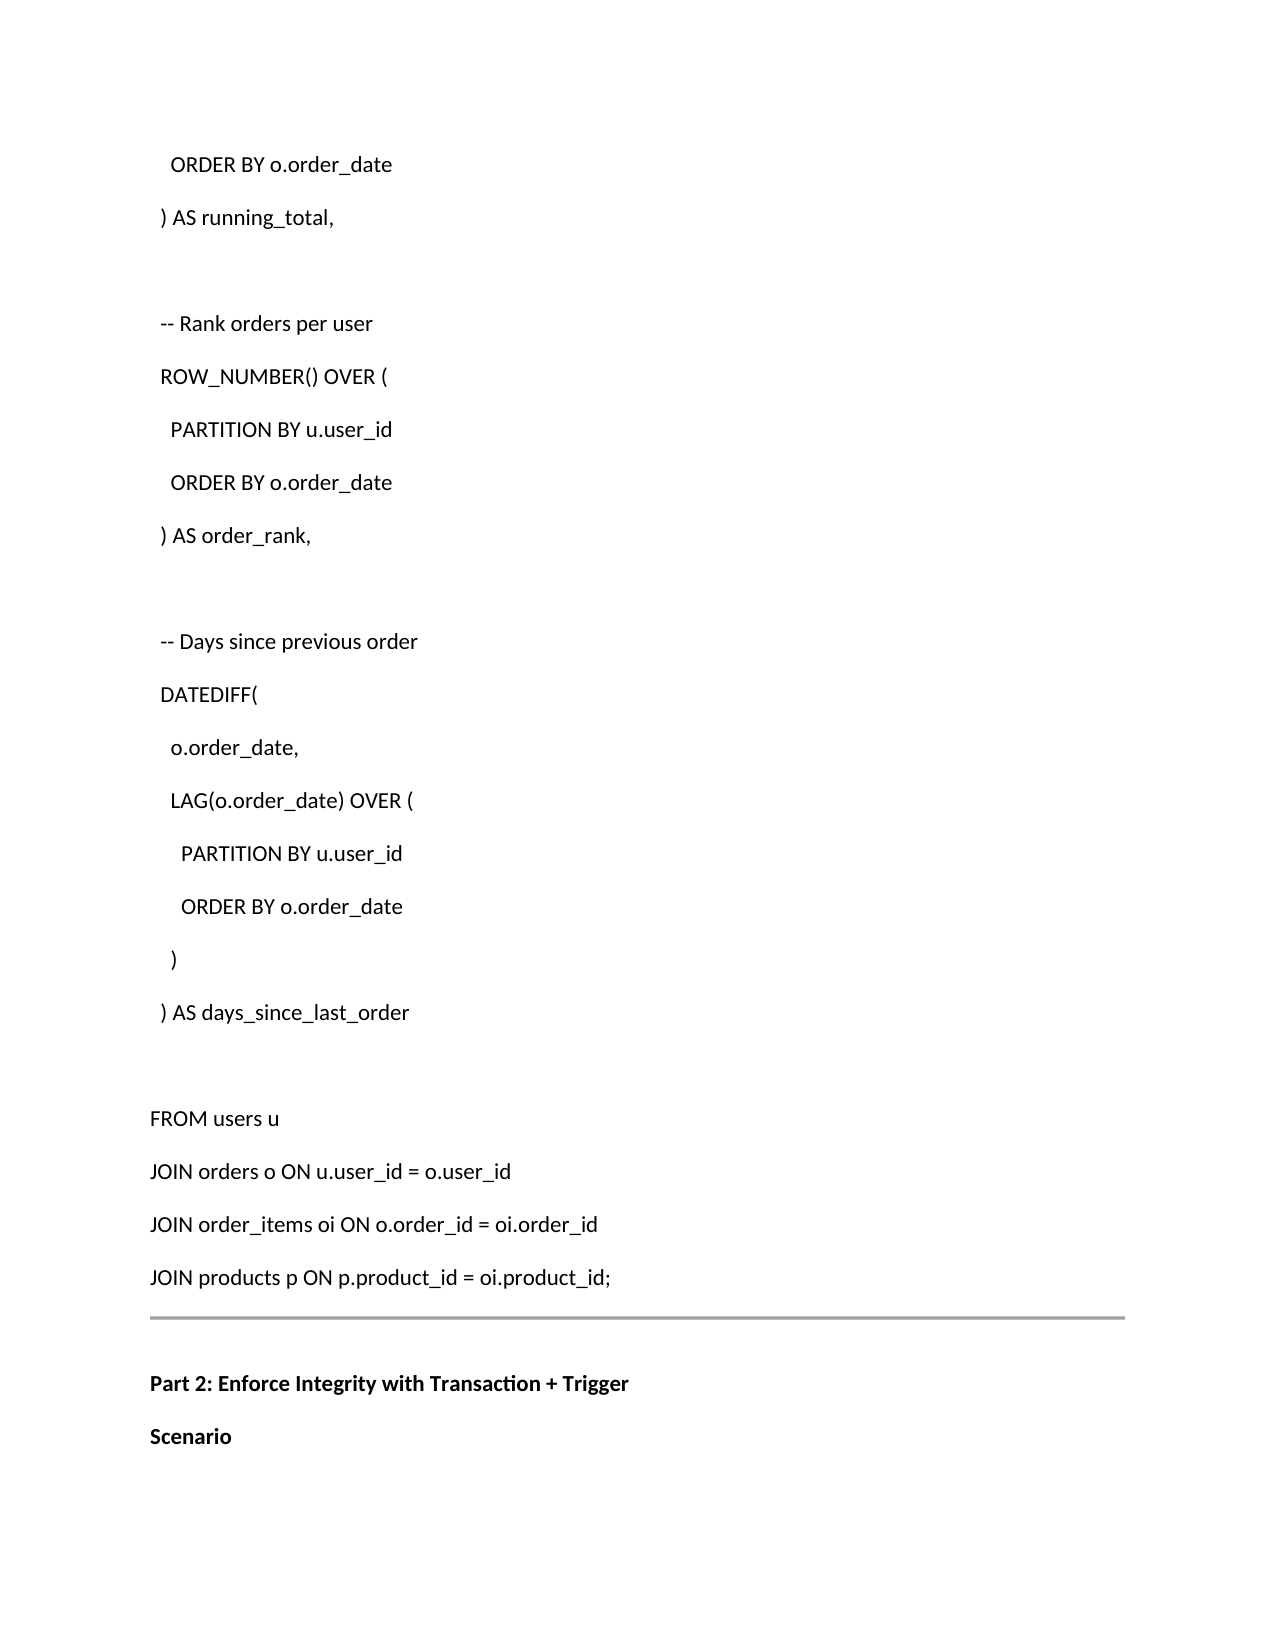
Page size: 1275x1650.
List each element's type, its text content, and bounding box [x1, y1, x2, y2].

text ORDER BY o.order_date [150, 468, 1125, 496]
text -- Days since previous order [150, 627, 1125, 655]
text JOIN products p ON p.product_id = oi.product_id; [150, 1263, 1125, 1291]
text ) AS days_since_last_order [150, 998, 1125, 1026]
text -- Rank orders per user [150, 309, 1125, 337]
text DATEDIFF( [150, 680, 1125, 708]
text Scenario [150, 1422, 1125, 1451]
text ORDER BY o.order_date [150, 150, 1125, 178]
text PARTITION BY u.user_id [150, 415, 1125, 443]
text FROM users u [150, 1104, 1125, 1132]
text o.order_date, [150, 733, 1125, 761]
text ) AS order_rank, [150, 521, 1125, 549]
text ) AS running_total, [150, 203, 1125, 231]
text ) [150, 945, 1125, 973]
text LAG(o.order_date) OVER ( [150, 786, 1125, 814]
text JOIN orders o ON u.user_id = o.user_id [150, 1157, 1125, 1185]
text JOIN order_items oi ON o.order_id = oi.order_id [150, 1210, 1125, 1238]
text Part 2: Enforce Integrity with Transaction + Trigger [150, 1369, 1125, 1397]
text PARTITION BY u.user_id [150, 839, 1125, 867]
text ROW_NUMBER() OVER ( [150, 362, 1125, 390]
text ORDER BY o.order_date [150, 892, 1125, 920]
